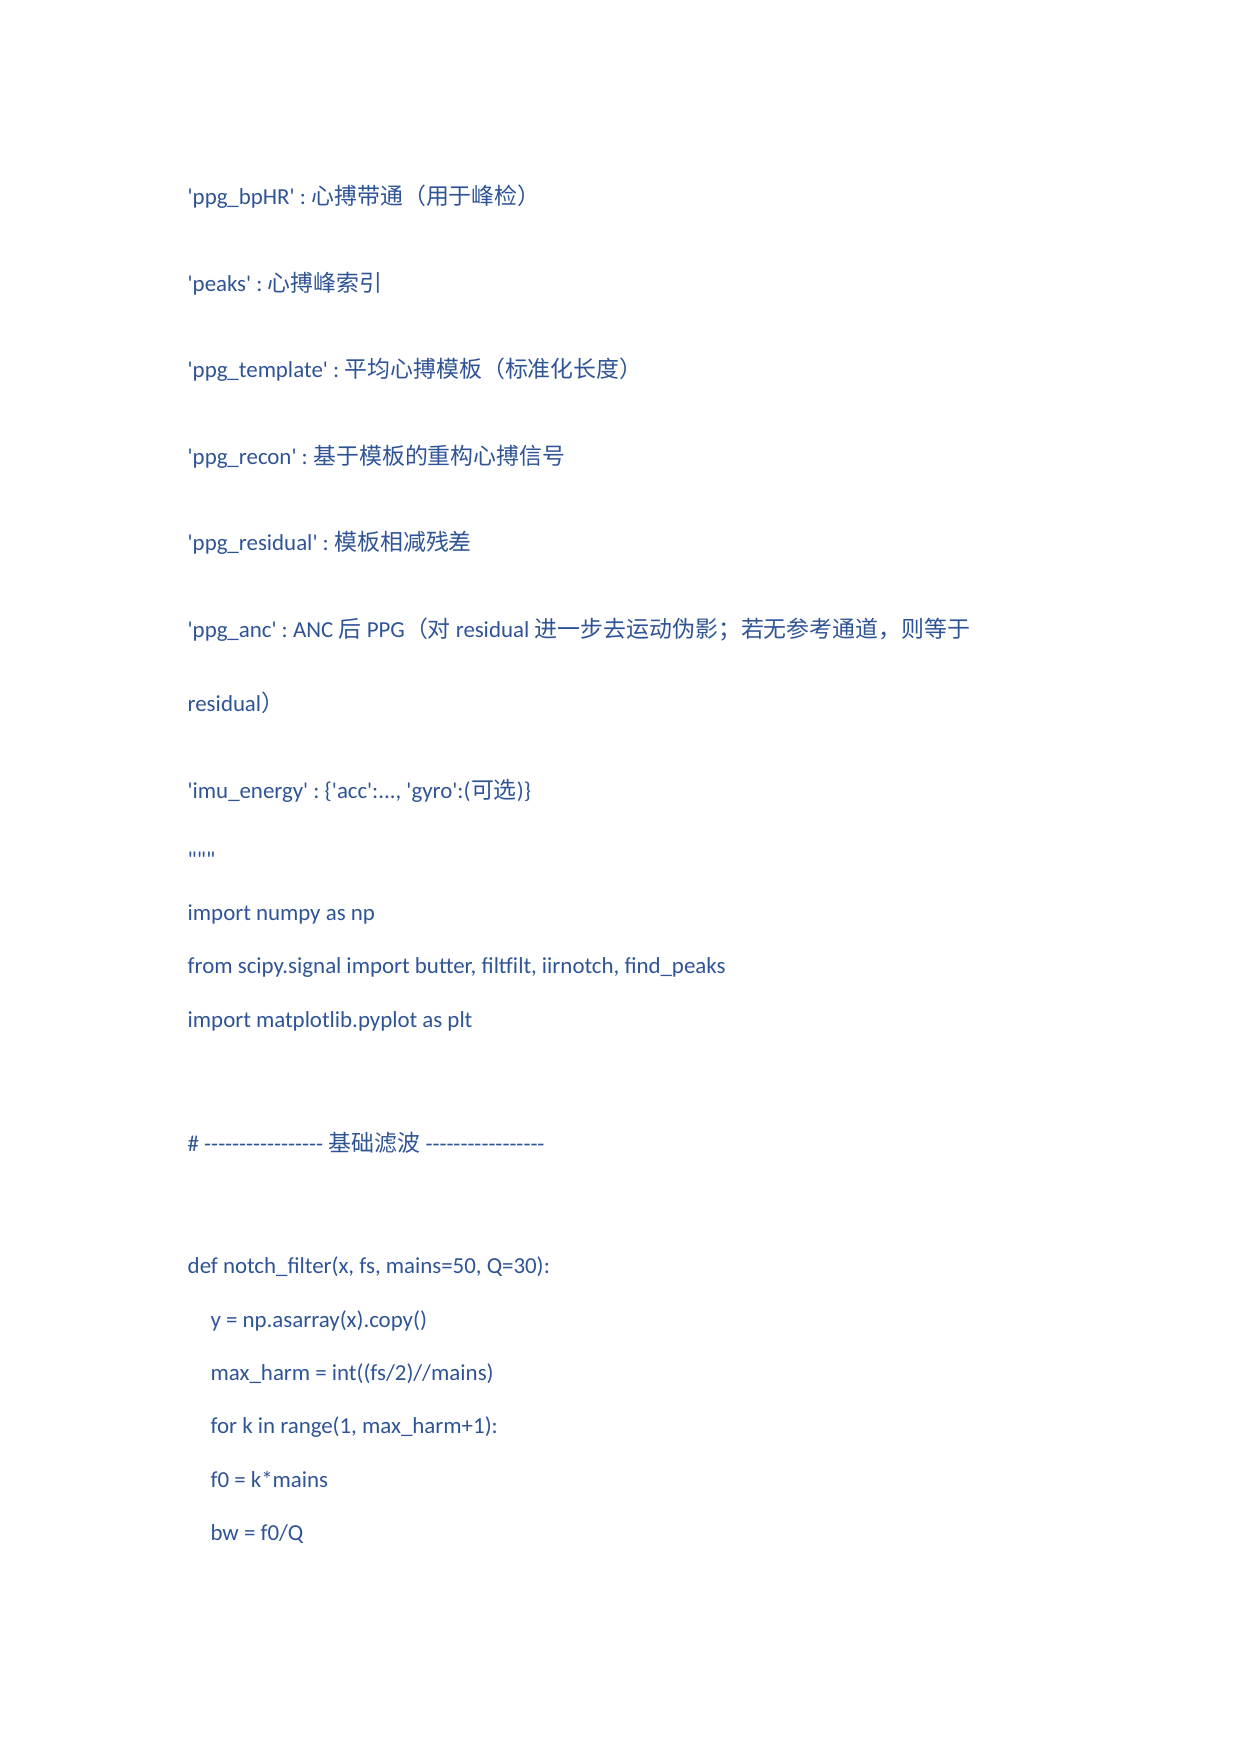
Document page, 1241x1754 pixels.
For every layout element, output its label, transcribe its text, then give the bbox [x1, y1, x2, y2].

text import matplotlib.pyplot as plt [187, 1003, 1053, 1035]
text """ [187, 843, 1053, 875]
text # ----------------- 基础滤波 ----------------- [187, 1109, 1053, 1174]
text max_harm = int((fs/2)//mains) [210, 1356, 1053, 1388]
text 'ppg_template' : 平均心搏模板（标准化长度） [187, 335, 1053, 400]
text def notch_filter(x, fs, mains=50, Q=30): [187, 1249, 1053, 1282]
text 'imu_energy' : {'acc':..., 'gyro':(可选)} [187, 756, 1053, 821]
text 'ppg_recon' : 基于模板的重构心搏信号 [187, 422, 1053, 487]
text bw = f0/Q [210, 1516, 1053, 1548]
text 'peaks' : 心搏峰索引 [187, 248, 1053, 313]
text 'ppg_bpHR' : 心搏带通（用于峰检） [187, 162, 1053, 227]
text for k in range(1, max_harm+1): [210, 1409, 1053, 1442]
text from scipy.signal import butter, filtfilt, iirnotch, find_peaks [187, 949, 1053, 982]
text y = np.asarray(x).copy() [210, 1302, 1053, 1335]
text import numpy as np [187, 896, 1053, 928]
text f0 = k*mains [210, 1462, 1053, 1495]
text 'ppg_residual' : 模板相减残差 [187, 508, 1053, 573]
text 'ppg_anc' : ANC 后 PPG（对 residual 进一步去运动伪影；若无参考通道，则等于 residual） [187, 595, 1053, 734]
